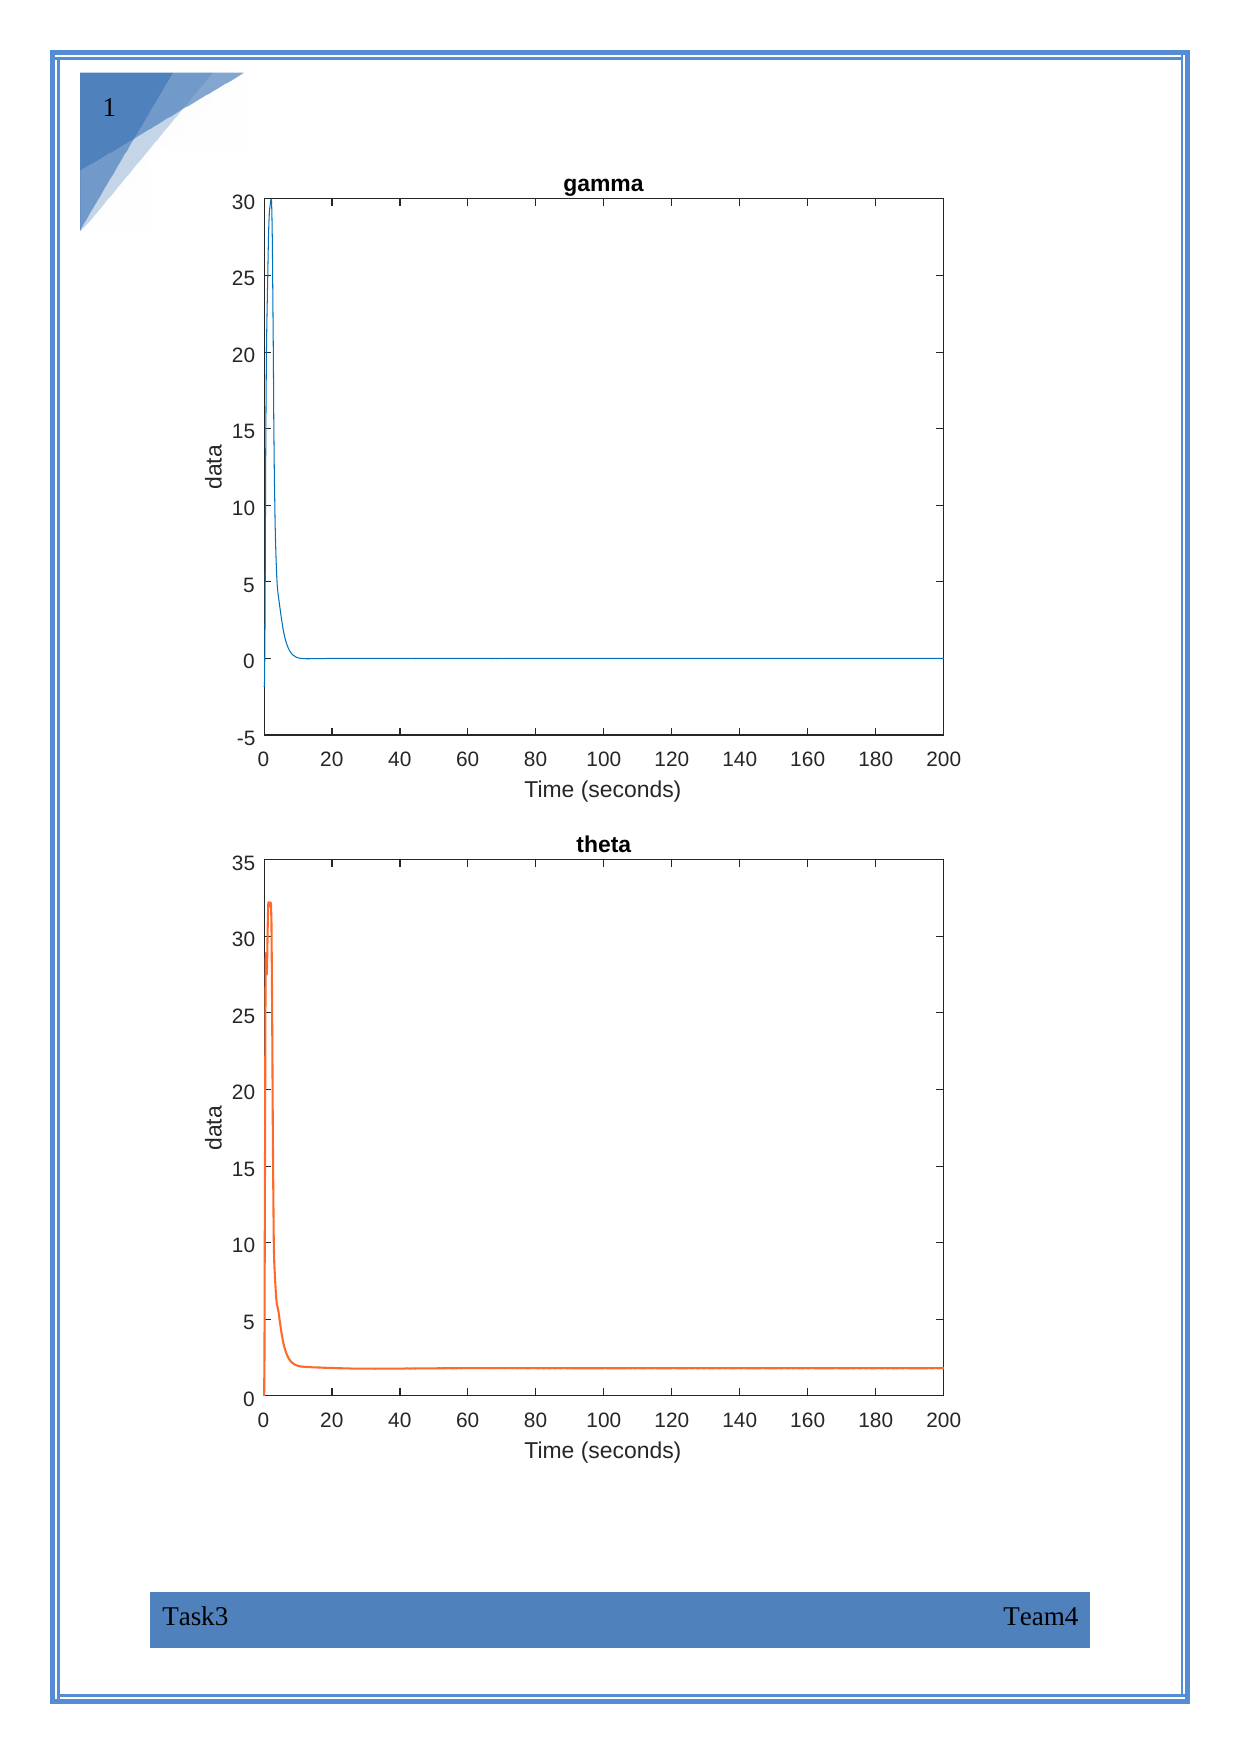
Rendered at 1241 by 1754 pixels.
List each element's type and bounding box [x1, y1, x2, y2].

picture [80, 72, 245, 233]
